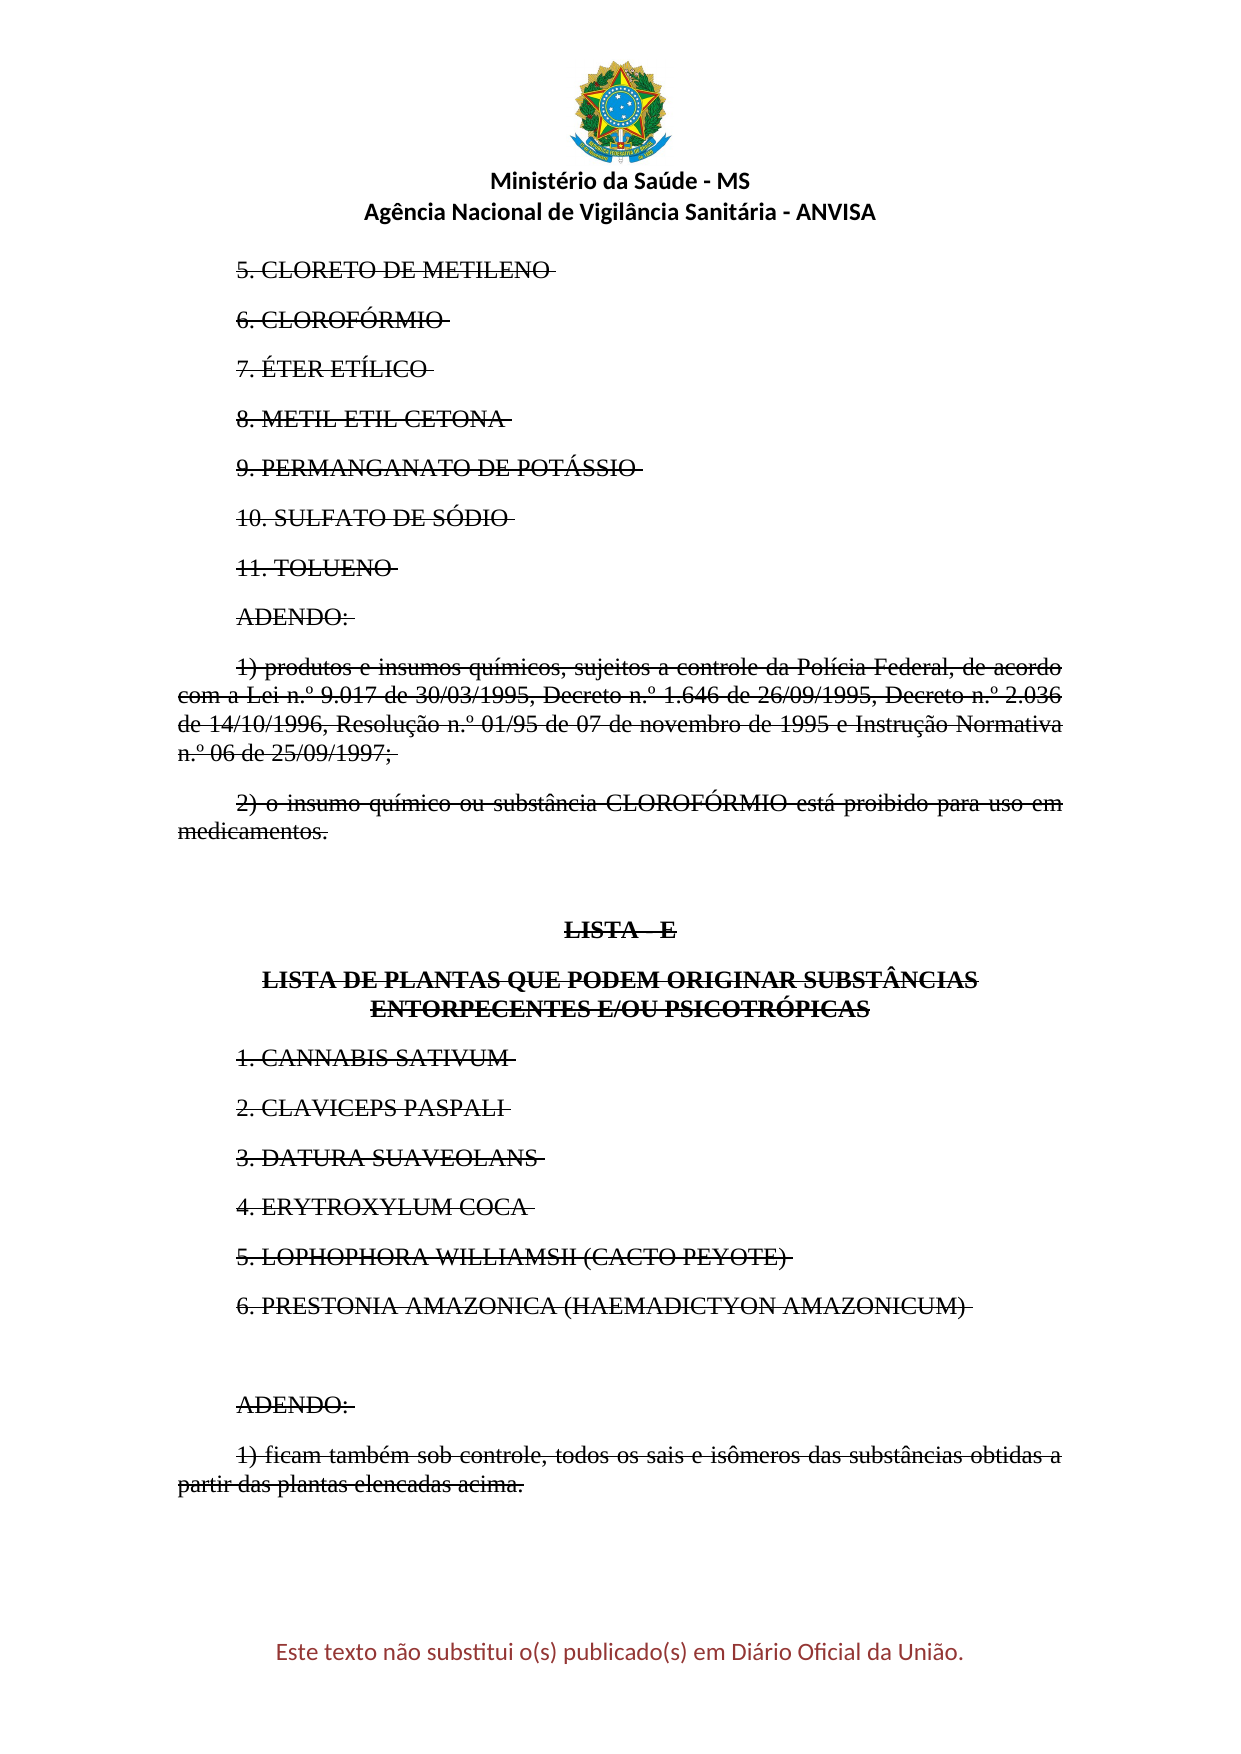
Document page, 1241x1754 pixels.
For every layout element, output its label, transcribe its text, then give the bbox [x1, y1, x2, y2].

text 3. DATURA SUAVEOLANS [177, 1143, 1063, 1171]
text 2. CLAVICEPS PASPALI [177, 1093, 1063, 1122]
text 1) produtos e insumos químicos, sujeitos a controle da Polícia Federal, de acordo com a Lei n.º 9.017 de 30/03/1995, Decreto n.º 1.646 de 26/09/1995, Decreto n.º 2.036 de 14/10/1996, Resolução n.º 01/95 de 07 de novembro de 1995 e Instrução Normativa n.º 06 de 25/09/1997; [177, 726, 1063, 767]
text LISTA - E [177, 916, 1063, 944]
text 8. METIL ETIL CETONA [177, 404, 1063, 433]
text 10. SULFATO DE SÓDIO [177, 503, 1063, 532]
text 1) ficam também sob controle, todos os sais e isômeros das substâncias obtidas a partir das plantas elencadas acima. [177, 1440, 1063, 1498]
text 5. CLORETO DE METILENO [177, 255, 1063, 284]
text 1. CANNABIS SATIVUM [177, 1043, 1063, 1072]
text 6. CLOROFÓRMIO [177, 305, 1063, 333]
text 4. ERYTROXYLUM COCA [177, 1192, 1063, 1221]
text ADENDO: [177, 602, 1063, 631]
picture [566, 59, 674, 166]
text LISTA DE PLANTAS QUE PODEM ORIGINAR SUBSTÂNCIAS ENTORPECENTES E/OU PSICOTRÓPICAS [177, 965, 1063, 1023]
text ADENDO: [177, 1391, 1063, 1419]
text 9. PERMANGANATO DE POTÁSSIO [177, 453, 1063, 482]
text 1) produtos e insumos químicos, sujeitos a controle da Polícia Federal, de acordo com a Lei n.º 9.017 de 30/03/1995, Decreto n.º 1.646 de 26/09/1995, Decreto n.º 2.036 de 14/10/1996, Resolução n.º 01/95 de 07 de novembro de 1995 e Instrução Normativa n.º 06 de 25/09/1997; [177, 652, 1063, 725]
text 2) o insumo químico ou substância CLOROFÓRMIO está proibido para uso em medicamentos. [177, 788, 1063, 845]
text 11. TOLUENO [177, 553, 1063, 581]
text 5. LOPHOPHORA WILLIAMSII (CACTO PEYOTE) [177, 1242, 1063, 1271]
text 6. PRESTONIA AMAZONICA (HAEMADICTYON AMAZONICUM) [177, 1291, 1063, 1320]
text 7. ÉTER ETÍLICO [177, 354, 1063, 383]
